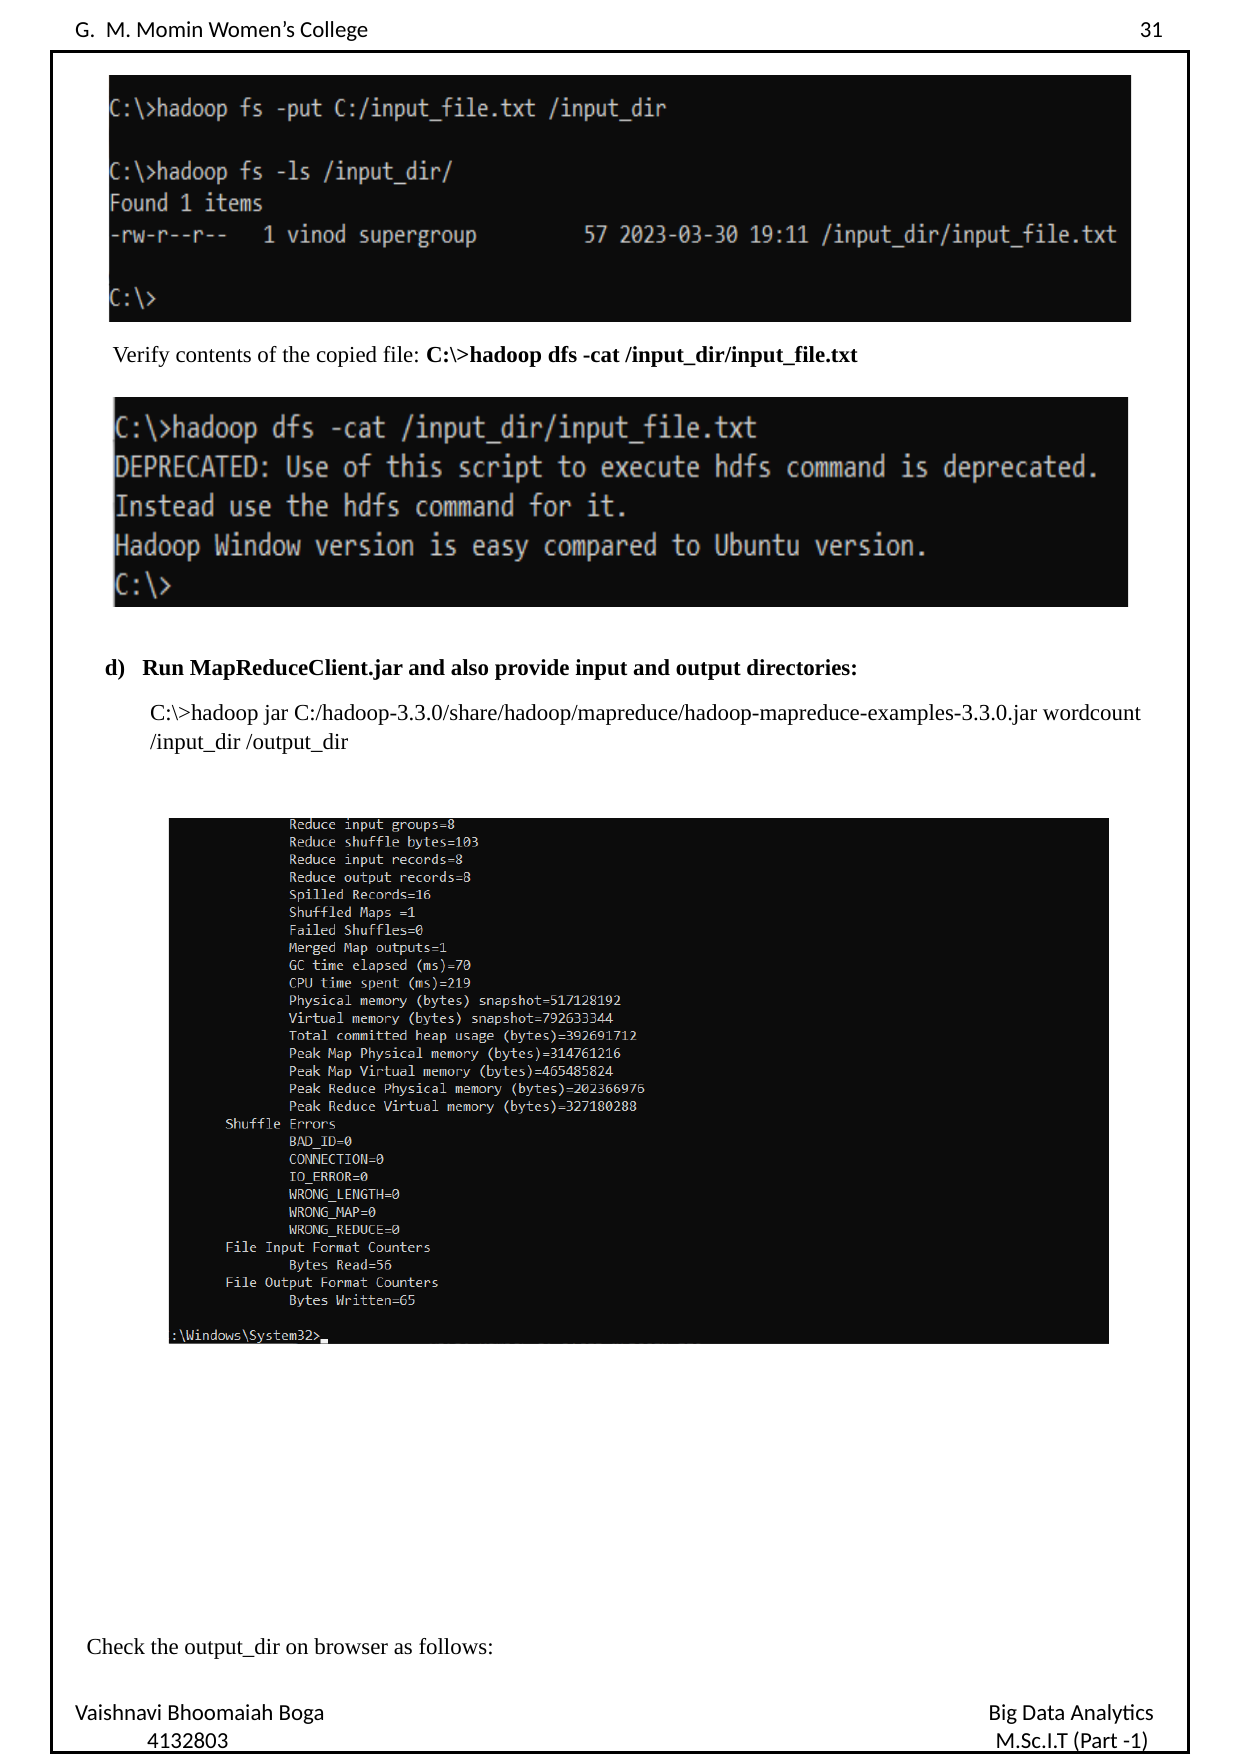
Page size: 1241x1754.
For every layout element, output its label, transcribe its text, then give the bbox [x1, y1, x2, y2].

text Verify contents of the copied file: C:\>hadoop dfs -cat /input_dir/input_file.txt [112, 341, 1165, 367]
picture [108, 75, 1132, 322]
text Check the output_dir on browser as follows: [75, 1633, 1165, 1659]
text C:\>hadoop jar C:/hadoop-3.3.0/share/hadoop/mapreduce/hadoop-mapreduce-examples-3.3.0.jar wordcount /input_dir /output_dir [150, 699, 1165, 754]
picture [112, 397, 1129, 607]
picture [168, 818, 1109, 1344]
list Run MapReduceClient.jar and also provide input and output directories: [104, 654, 1165, 681]
